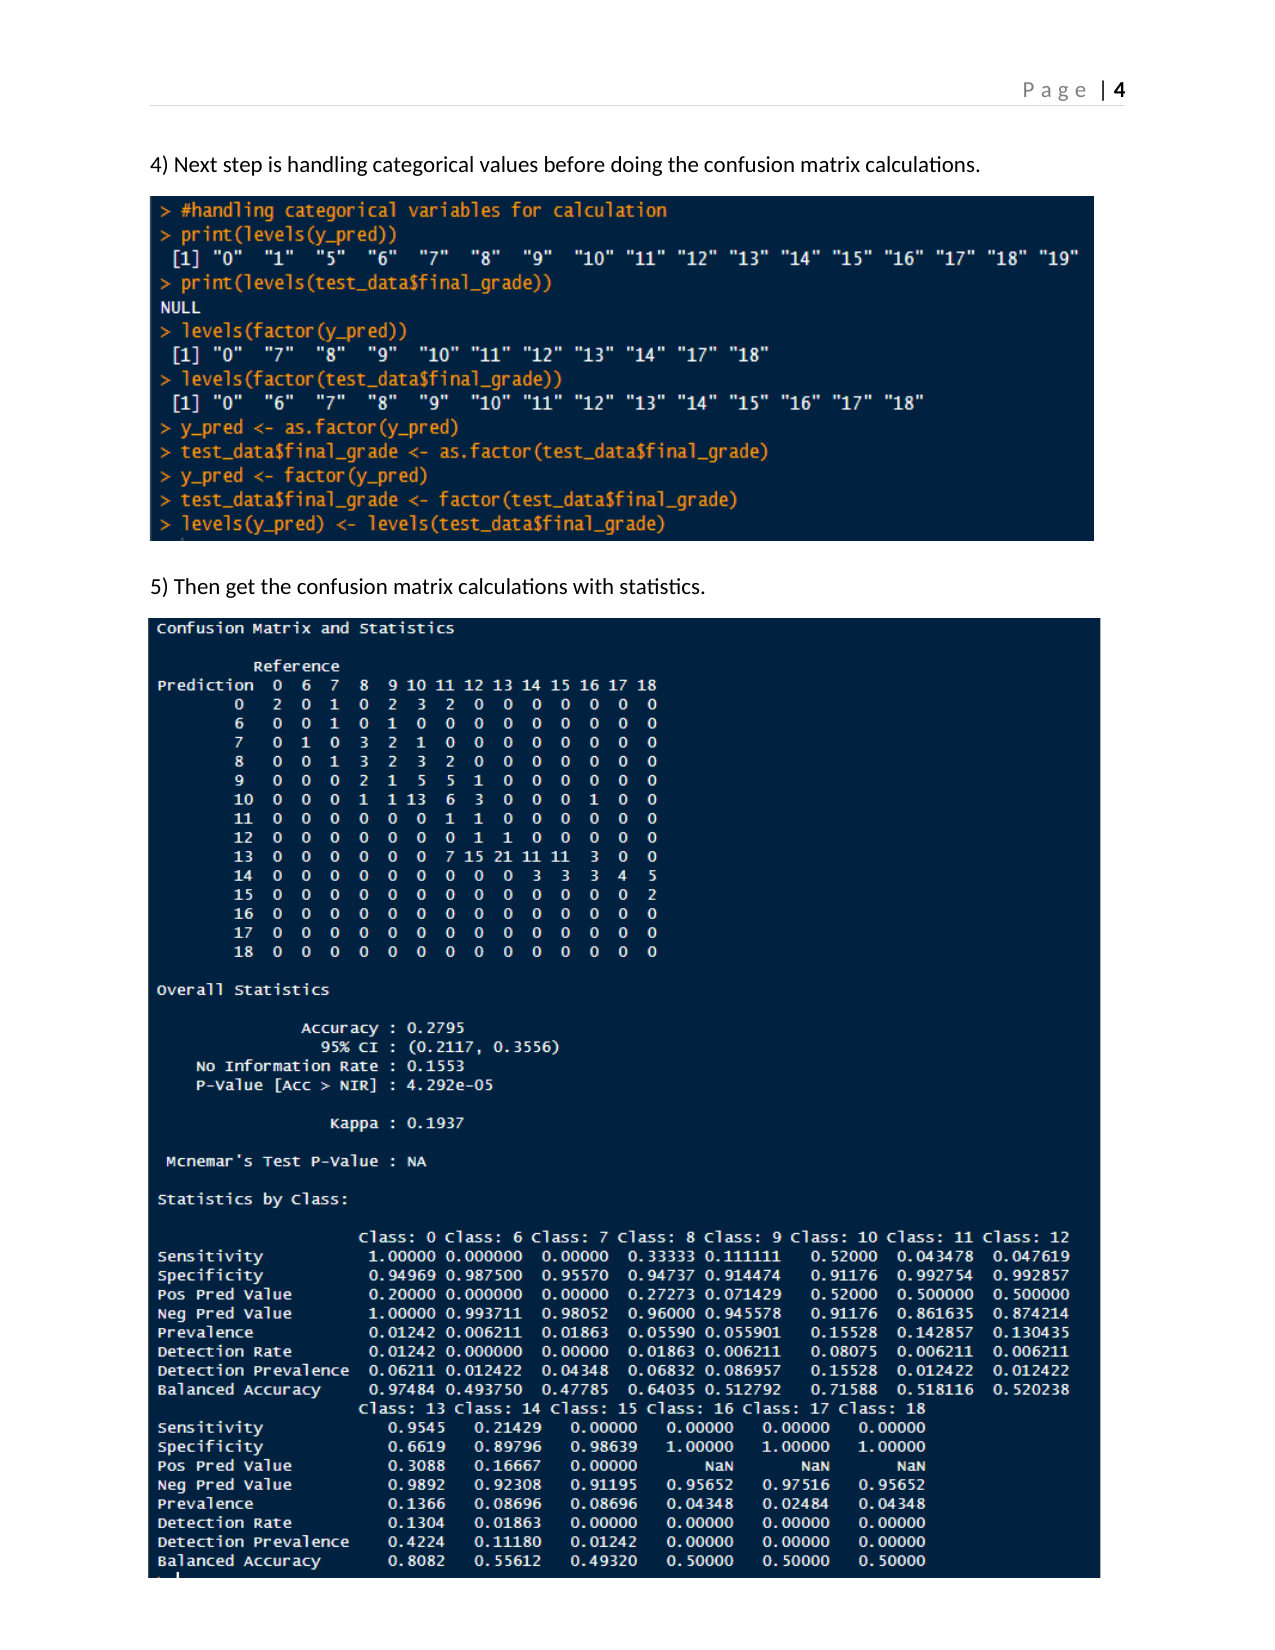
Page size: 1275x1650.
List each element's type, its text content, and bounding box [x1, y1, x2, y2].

text 4) Next step is handling categorical values before doing the confusion matrix calculations. [150, 150, 1125, 178]
picture [149, 196, 1094, 541]
text 5) Then get the confusion matrix calculations with statistics. [150, 572, 1125, 600]
picture [148, 618, 1101, 1578]
